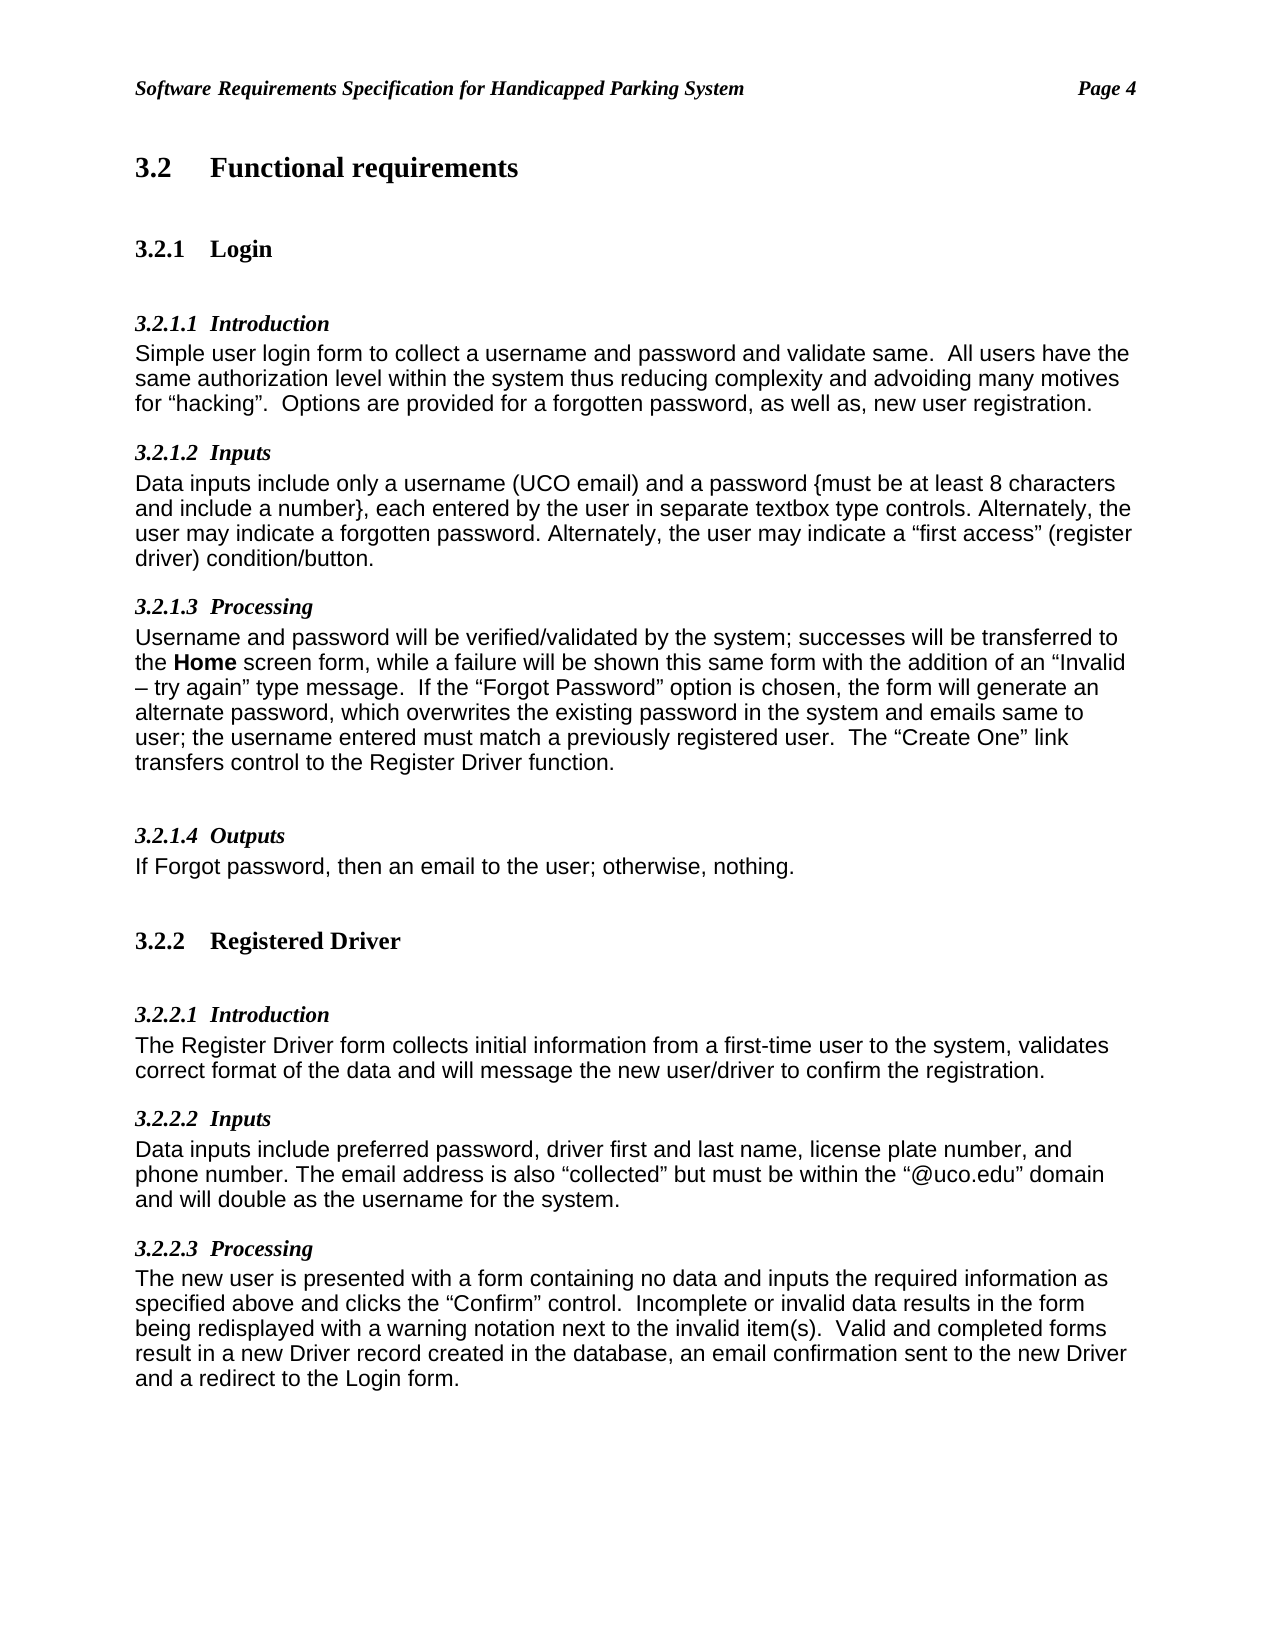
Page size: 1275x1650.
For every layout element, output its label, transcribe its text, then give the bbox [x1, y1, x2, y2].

subtitle Registered Driver [135, 929, 1140, 954]
subtitle Processing [135, 596, 1140, 619]
text The new user is presented with a form containing no data and inputs the required information as specified above and clicks the “Confirm” control. Incomplete or invalid data results in the form being redisplayed with a warning notation next to the invalid item(s). Valid and completed forms result in a new Driver record created in the database, an email confirmation sent to the new Driver and a redirect to the Login form. [135, 1267, 1140, 1392]
subtitle Inputs [135, 442, 1140, 465]
subtitle Introduction [135, 313, 1140, 336]
subtitle Functional requirements [135, 150, 1140, 183]
subtitle Inputs [135, 1108, 1140, 1131]
text If Forgot password, then an email to the user; otherwise, nothing. [135, 854, 1140, 879]
text The Register Driver form collects initial information from a first-time user to the system, validates correct format of the data and will message the new user/driver to confirm the registration. [135, 1033, 1140, 1083]
text Data inputs include only a username (UCO email) and a password {must be at least 8 characters and include a number}, each entered by the user in separate textbox type controls. Alternately, the user may indicate a forgotten password. Alternately, the user may indicate a “first access” (register driver) condition/button. [135, 471, 1140, 571]
text Simple user login form to collect a username and password and validate same. All users have the same authorization level within the system thus reducing complexity and advoiding many motives for “hacking”. Options are provided for a forgotten password, as well as, new user registration. [135, 342, 1140, 417]
text Username and password will be verified/validated by the system; successes will be transferred to the Home screen form, while a failure will be shown this same form with the addition of an “Invalid – try again” type message. If the “Forgot Password” option is chosen, the form will generate an alternate password, which overwrites the existing password in the system and emails same to user; the username entered must match a previously registered user. The “Create One” link transfers control to the Register Driver function. [135, 625, 1140, 775]
subtitle Introduction [135, 1004, 1140, 1027]
subtitle Login [135, 238, 1140, 263]
text Data inputs include preferred password, driver first and last name, license plate number, and phone number. The email address is also “collected” but must be within the “@uco.edu” domain and will double as the username for the system. [135, 1138, 1140, 1213]
subtitle Outputs [135, 825, 1140, 848]
subtitle Processing [135, 1238, 1140, 1261]
